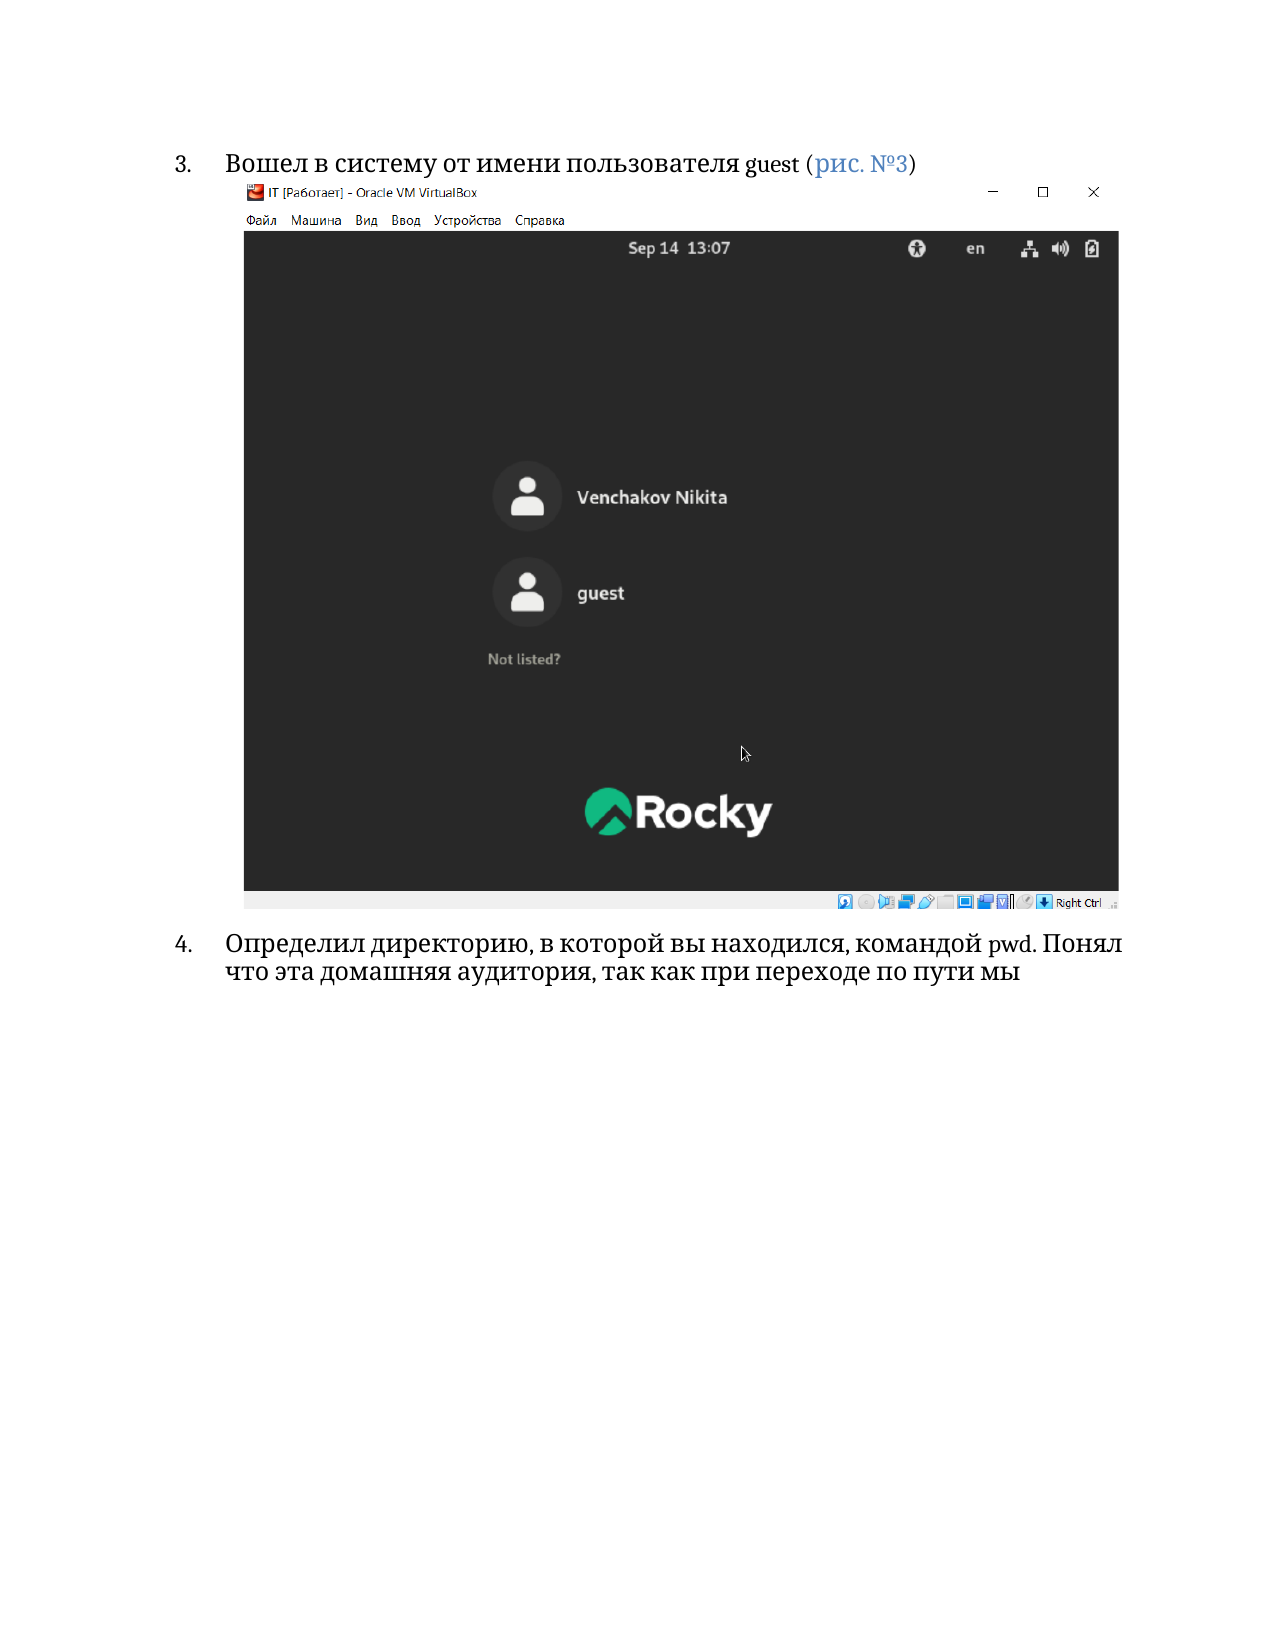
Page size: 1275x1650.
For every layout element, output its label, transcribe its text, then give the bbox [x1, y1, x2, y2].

list Определил директорию, в которой вы находился, командой pwd. Понял что эта домашняя аудитория, так как при переходе по пути мы остались в той же директории(рис. №4) [175, 929, 1125, 987]
picture [243, 178, 1119, 909]
